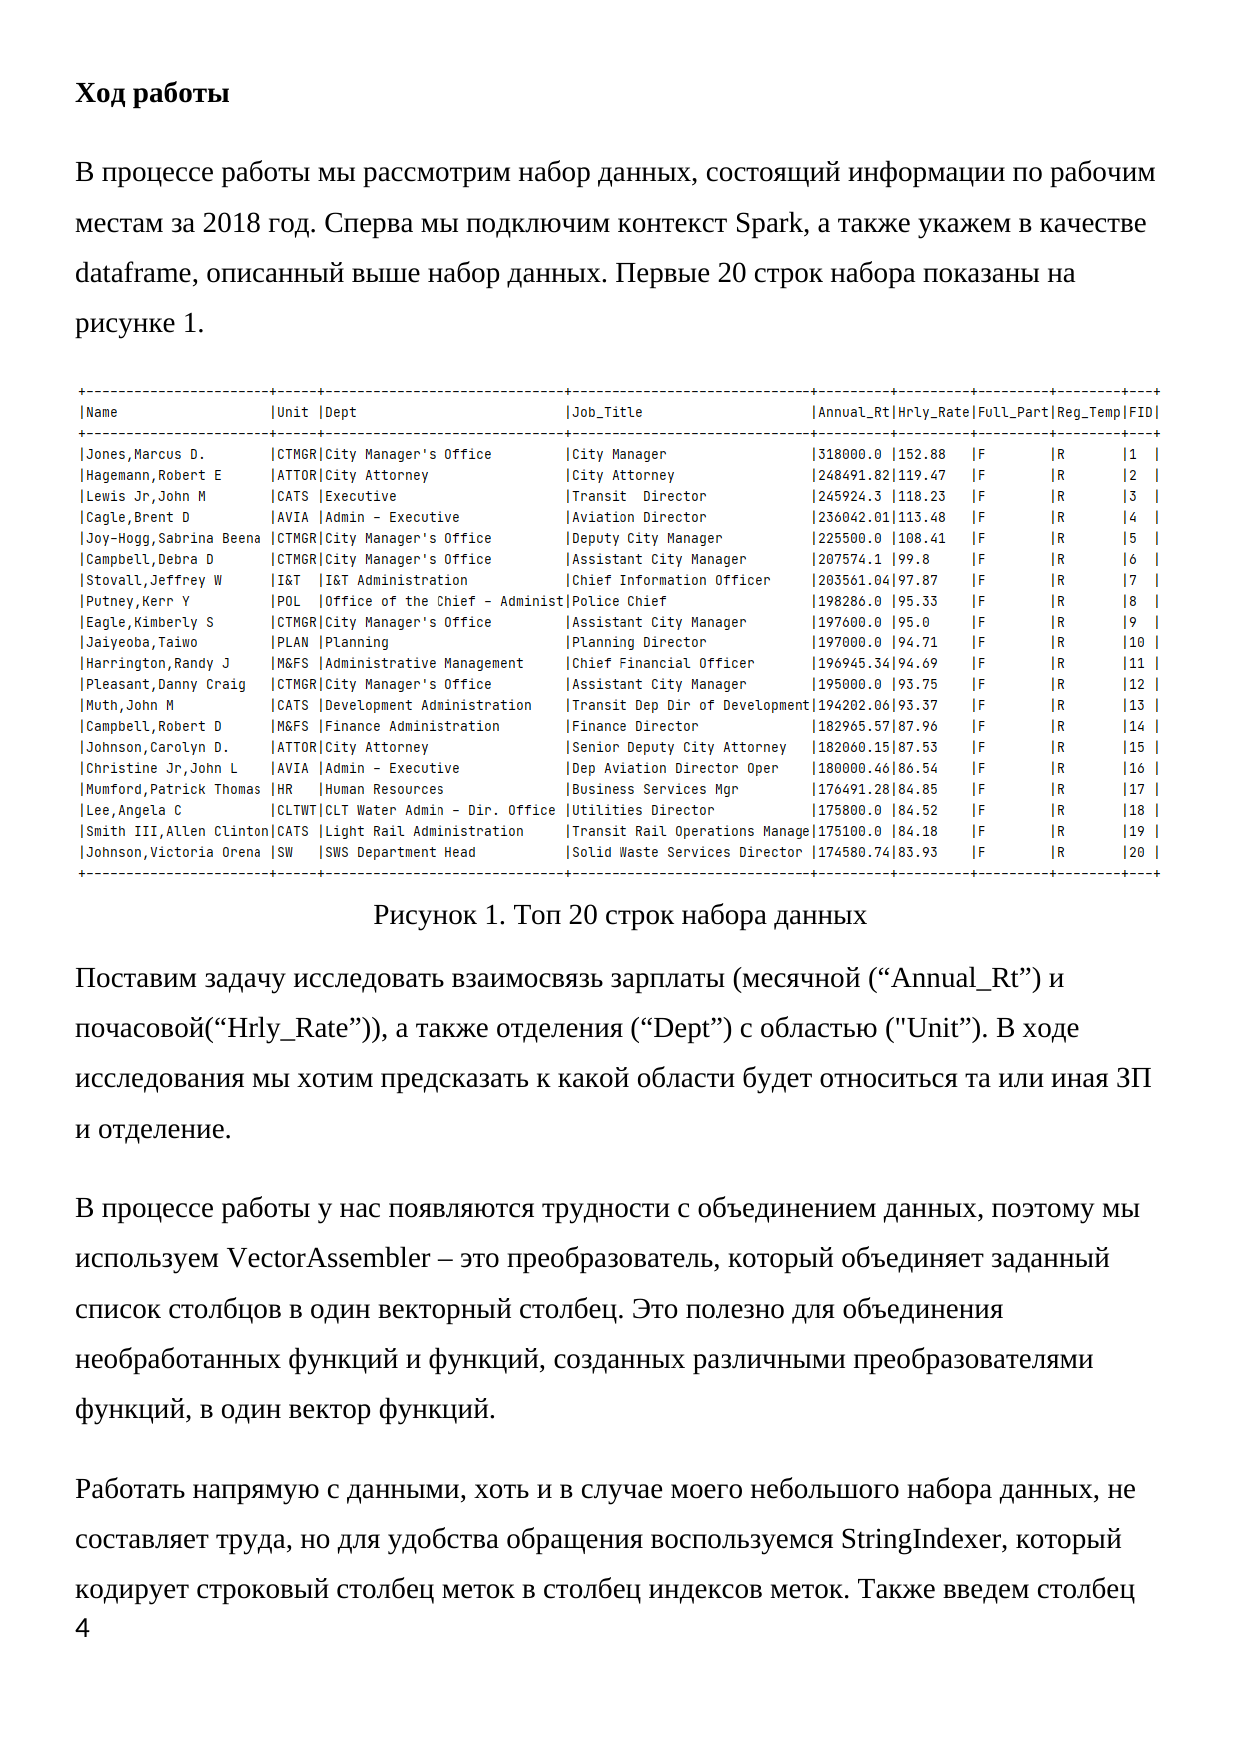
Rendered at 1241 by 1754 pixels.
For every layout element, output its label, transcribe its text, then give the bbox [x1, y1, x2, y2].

text Рисунок 1. Топ 20 строк набора данных [75, 897, 1165, 931]
text Поставим задачу исследовать взаимосвязь зарплаты (месячной (“Annual_Rt”) и почасовой(“Hrly_Rate”)), а также отделения (“Dept”) с областью ("Unit”). В ходе исследования мы хотим предсказать к какой области будет относиться та или иная ЗП и отделение. [75, 960, 1165, 1144]
text В процессе работы мы рассмотрим набор данных, состоящий информации по рабочим местам за 2018 год. Сперва мы подключим контекст Spark, а также укажем в качестве dataframe, описанный выше набор данных. Первые 20 строк набора показаны на рисунке 1. [75, 154, 1165, 339]
picture [75, 385, 1166, 883]
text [75, 1471, 1165, 1605]
text В процессе работы у нас появляются трудности с объединением данных, поэтому мы используем VectorAssembler – это преобразователь, который объединяет заданный список столбцов в один векторный столбец. Это полезно для объединения необработанных функций и функций, созданных различными преобразователями функций, в один вектор функций. [75, 1190, 1165, 1425]
subtitle Ход работы [75, 75, 1165, 108]
